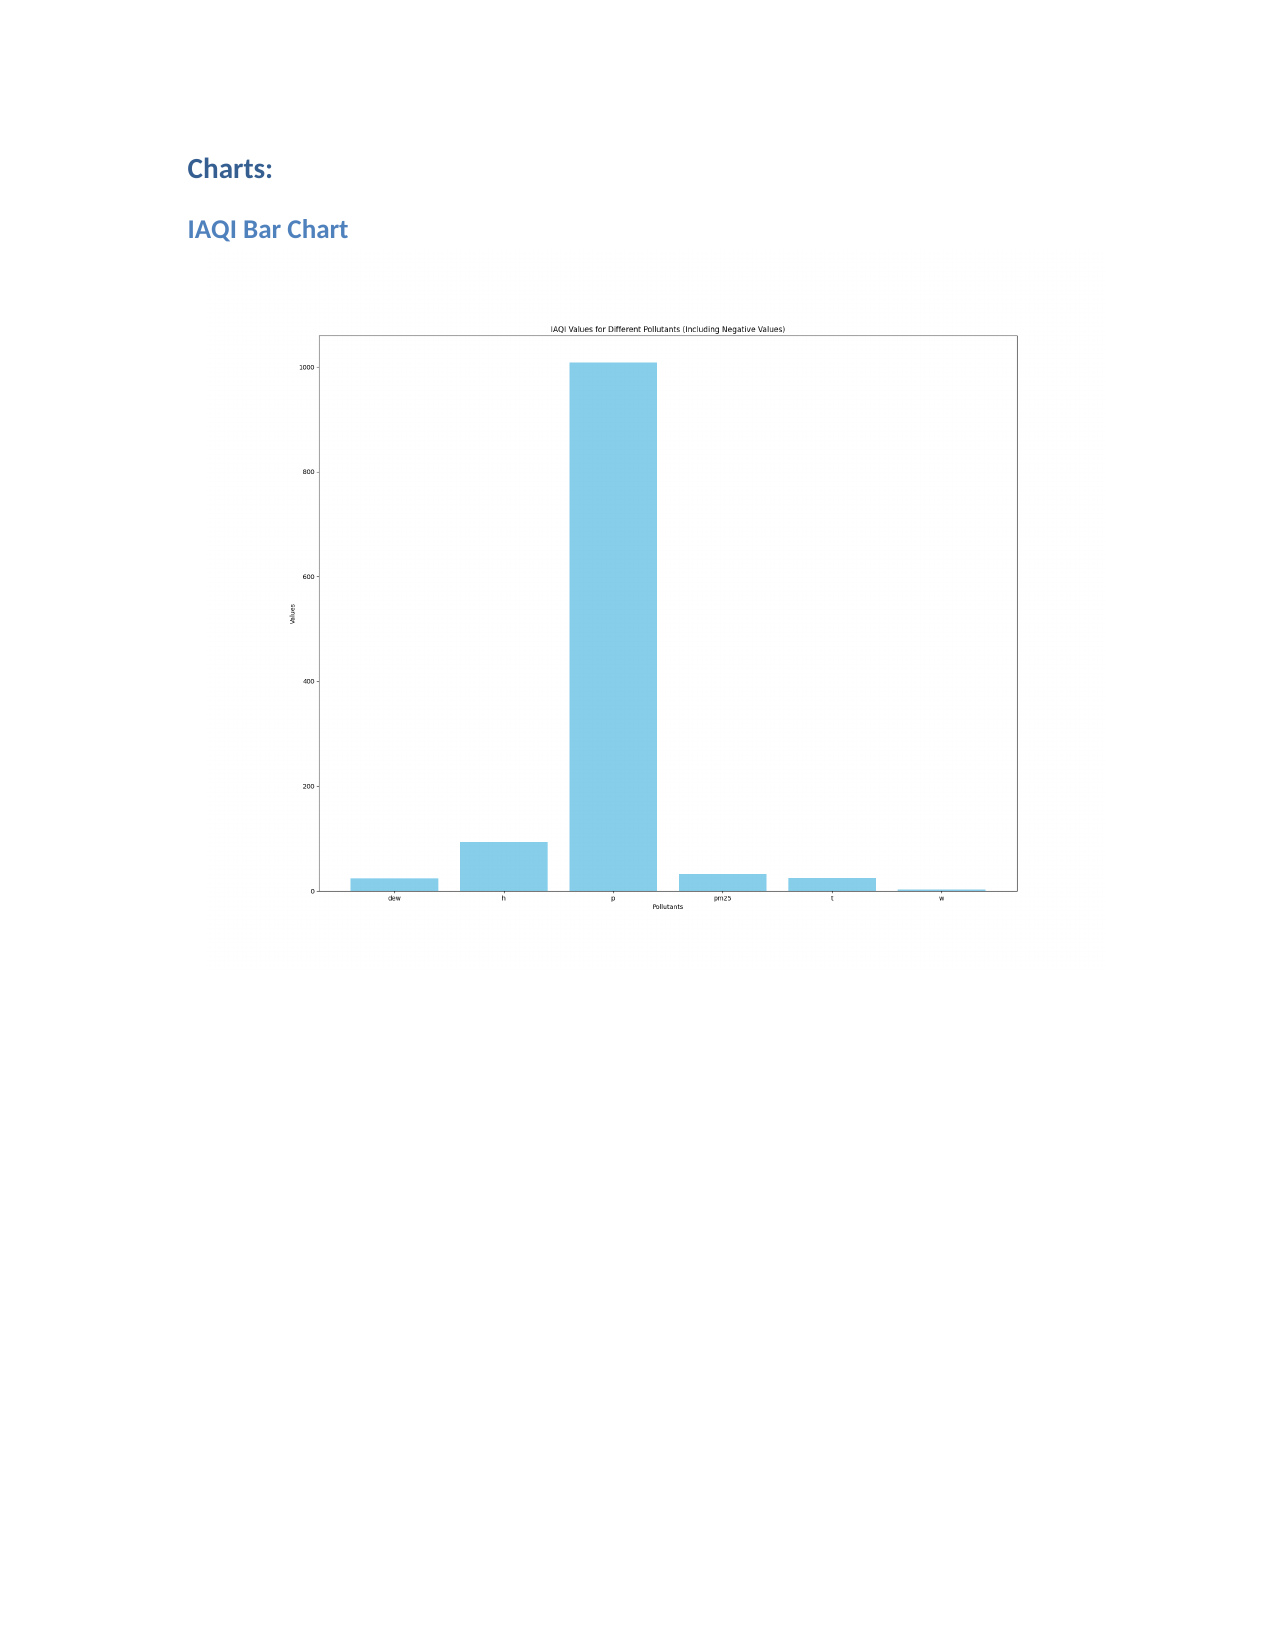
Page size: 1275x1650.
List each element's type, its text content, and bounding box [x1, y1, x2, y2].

subtitle Charts: [187, 150, 1087, 186]
subtitle IAQI Bar Chart [187, 212, 1087, 245]
picture [206, 249, 1107, 970]
